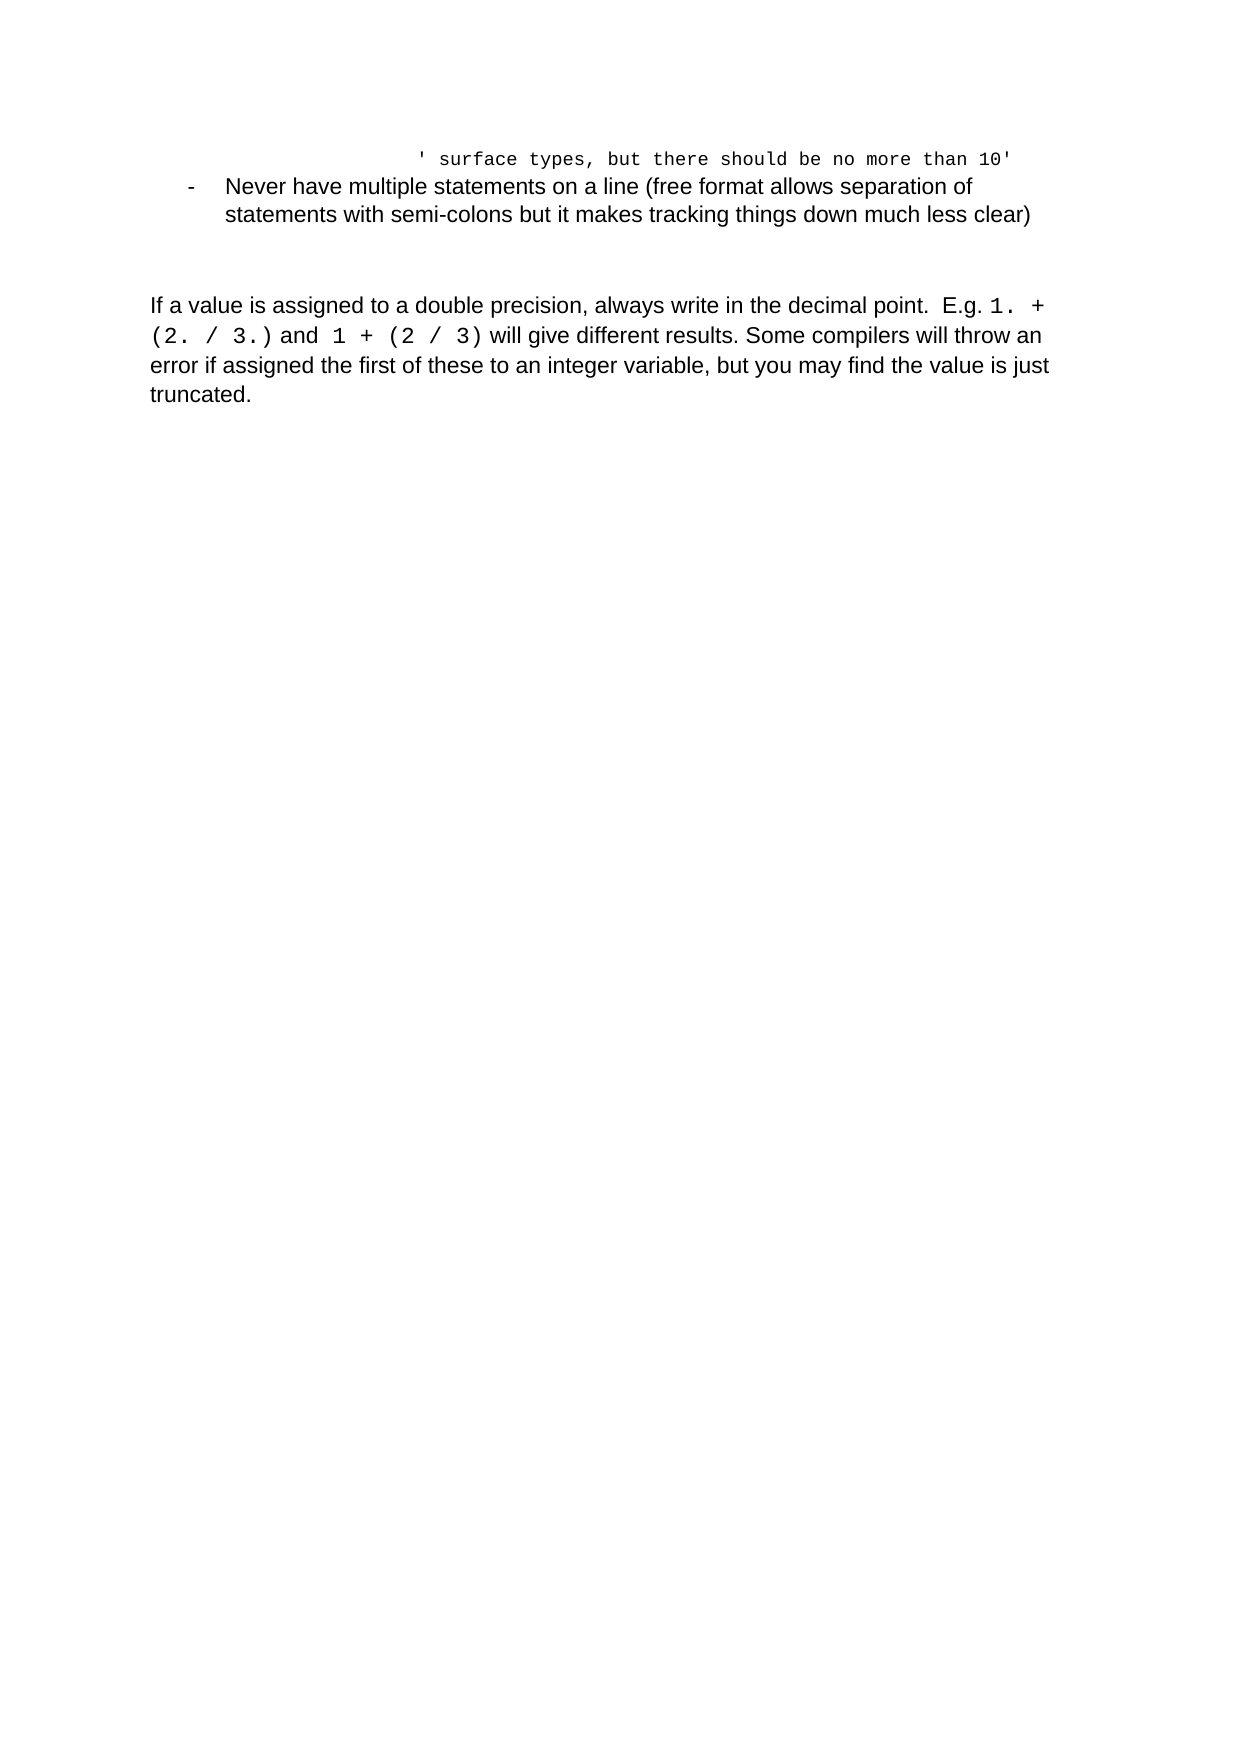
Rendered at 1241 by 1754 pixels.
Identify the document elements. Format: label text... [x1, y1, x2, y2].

list Never have multiple statements on a line (free format allows separation of statements with semi-colons but it makes tracking things down much less clear) [187, 173, 1090, 228]
list ' surface types, but there should be no more than 10' [225, 150, 1090, 171]
text If a value is assigned to a double precision, always write in the decimal point. E.g. 1. + (2. / 3.) and 1 + (2 / 3) will give different results. Some compilers will throw an error if assigned the first of these to an integer variable, but you may find the value is just truncated. [150, 292, 1090, 407]
